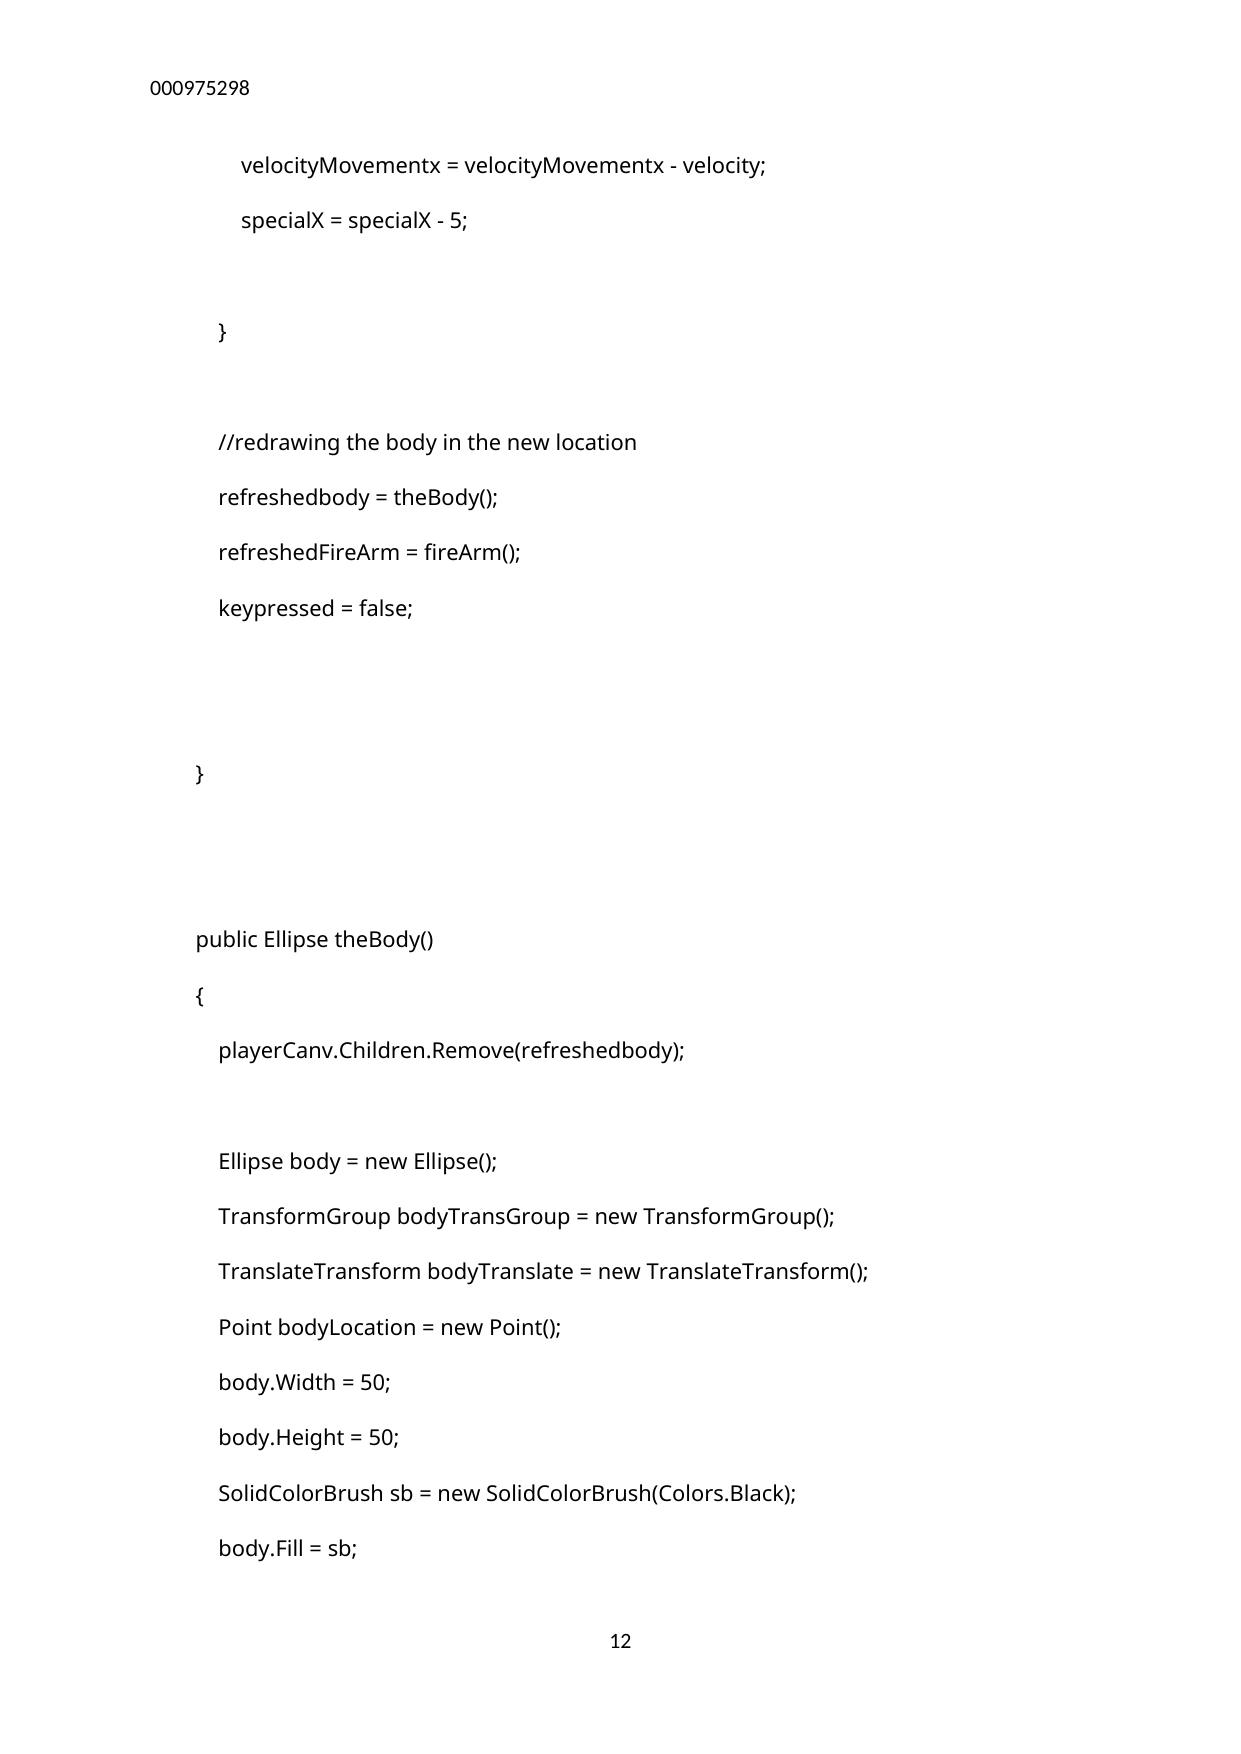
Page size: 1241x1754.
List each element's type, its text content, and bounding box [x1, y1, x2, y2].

text public Ellipse theBody() [150, 924, 1090, 954]
text refreshedbody = theBody(); [150, 482, 1090, 512]
text //redrawing the body in the new location [150, 427, 1090, 456]
text { [150, 980, 1090, 1009]
text TranslateTransform bodyTranslate = new TranslateTransform(); [150, 1256, 1090, 1286]
text body.Height = 50; [150, 1422, 1090, 1452]
text velocityMovementx = velocityMovementx - velocity; [150, 150, 1090, 180]
text } [150, 758, 1090, 788]
text SolidColorBrush sb = new SolidColorBrush(Colors.Black); [150, 1477, 1090, 1507]
text } [150, 316, 1090, 346]
text specialX = specialX - 5; [150, 205, 1090, 235]
text refreshedFireArm = fireArm(); [150, 537, 1090, 567]
text keypressed = false; [150, 592, 1090, 622]
text body.Fill = sb; [150, 1533, 1090, 1563]
text Point bodyLocation = new Point(); [150, 1312, 1090, 1341]
text playerCanv.Children.Remove(refreshedbody); [150, 1035, 1090, 1065]
text TransformGroup bodyTransGroup = new TransformGroup(); [150, 1201, 1090, 1231]
text body.Width = 50; [150, 1367, 1090, 1397]
text Ellipse body = new Ellipse(); [150, 1146, 1090, 1175]
